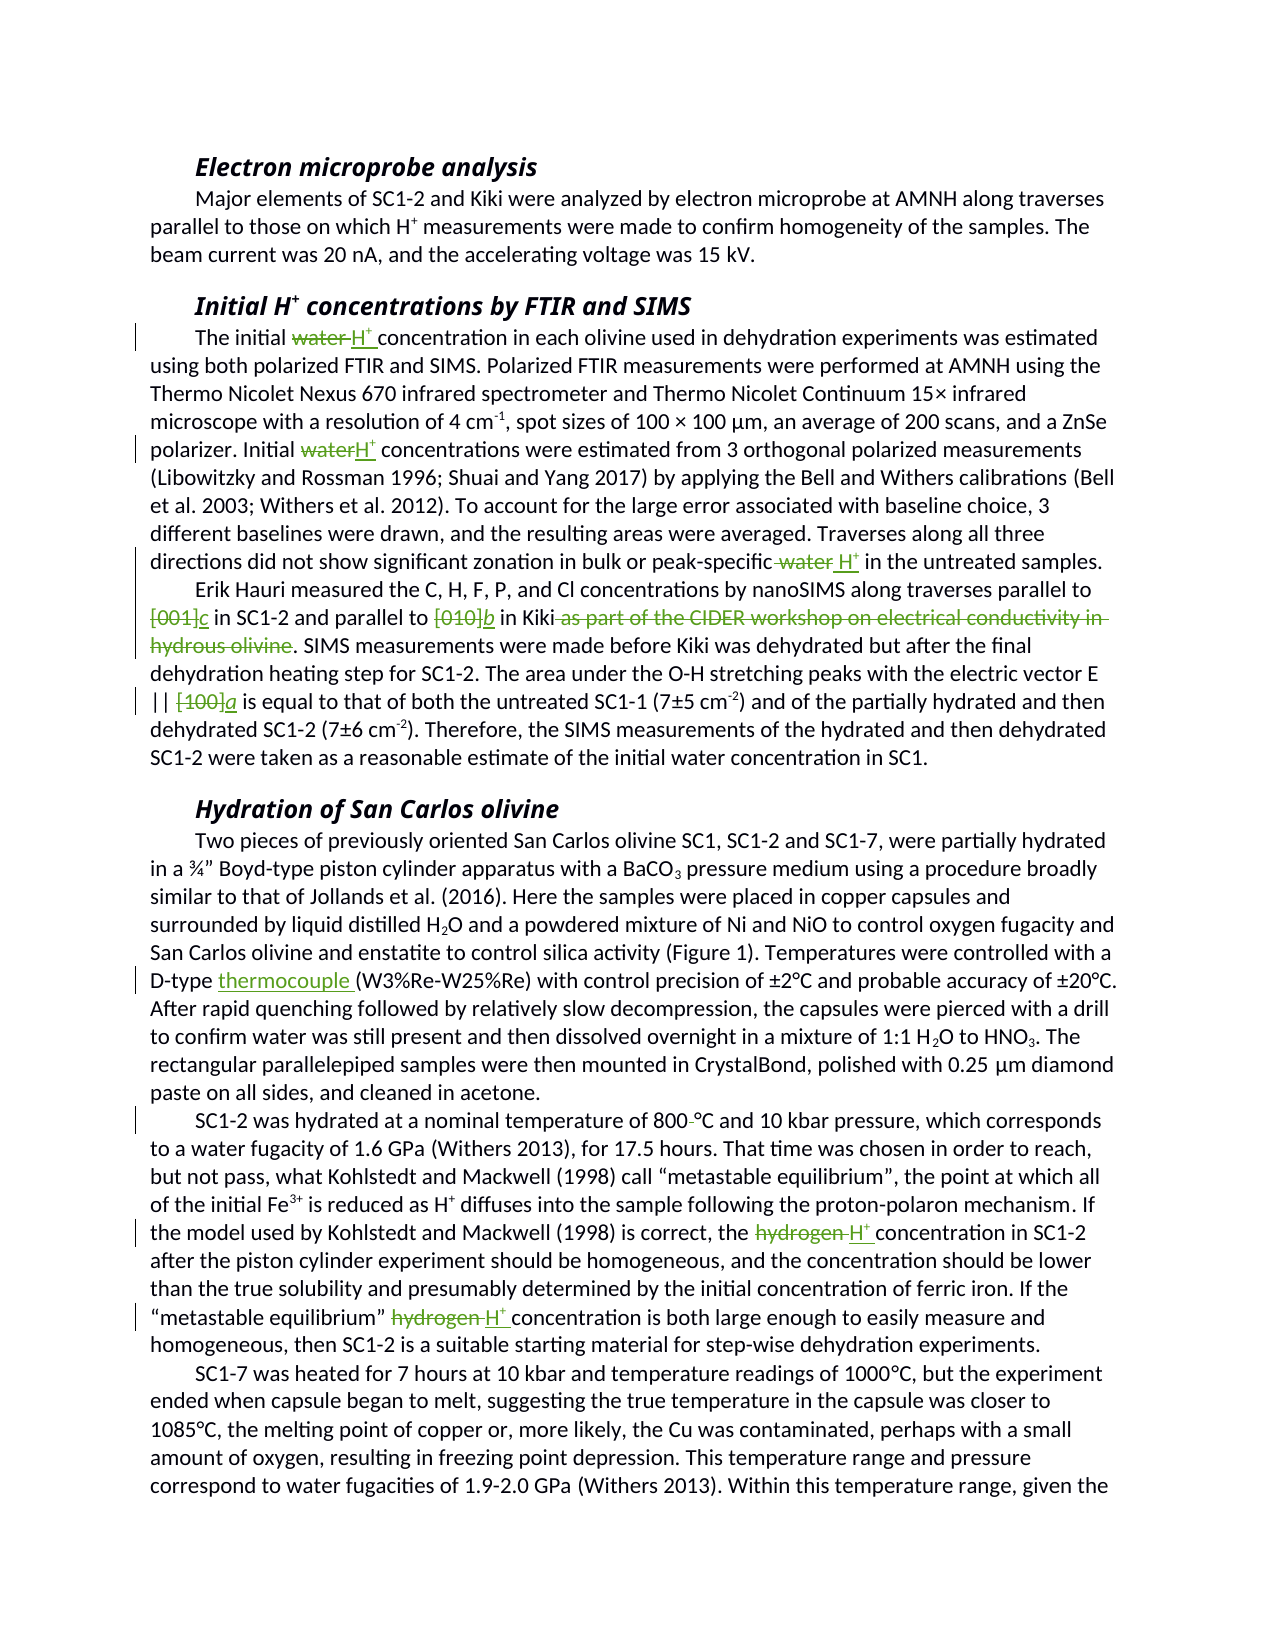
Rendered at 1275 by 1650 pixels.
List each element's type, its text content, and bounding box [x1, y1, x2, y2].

subtitle Electron microprobe analysis [195, 150, 1125, 184]
subtitle Initial H+ concentrations by FTIR and SIMS [195, 289, 1125, 323]
subtitle Hydration of San Carlos olivine [195, 792, 1125, 826]
text Erik Hauri measured the C, H, F, P, and Cl concentrations by nanoSIMS along traverses parallel to in SC1-2 and parallel to in Kiki. SIMS measurements were made before Kiki was dehydrated but after the final dehydration heating step for SC1-2. The area under the O-H stretching peaks with the electric vector E || is equal to that of both the untreated SC1-1 (7±5 cm-2) and of the partially hydrated and then dehydrated SC1-2 (7±6 cm-2). Therefore, the SIMS measurements of the hydrated and then dehydrated SC1-2 were taken as a reasonable estimate of the initial water concentration in SC1. [150, 575, 1125, 771]
text Two pieces of previously oriented San Carlos olivine SC1, SC1-2 and SC1-7, were partially hydrated in a ¾” Boyd-type piston cylinder apparatus with a BaCO3 pressure medium using a procedure broadly similar to that of Jollands et al. (2016). Here the samples were placed in copper capsules and surrounded by liquid distilled H2O and a powdered mixture of Ni and NiO to control oxygen fugacity and San Carlos olivine and enstatite to control silica activity (Figure 1). Temperatures were controlled with a D-type (W3%Re-W25%Re) with control precision of ±2°C and probable accuracy of ±20°C. After rapid quenching followed by relatively slow decompression, the capsules were pierced with a drill to confirm water was still present and then dissolved overnight in a mixture of 1:1 H2O to HNO3. The rectangular parallelepiped samples were then mounted in CrystalBond, polished with 0.25 μm diamond paste on all sides, and cleaned in acetone. [150, 826, 1125, 1106]
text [150, 1359, 1125, 1499]
text Major elements of SC1-2 and Kiki were analyzed by electron microprobe at AMNH along traverses parallel to those on which H+ measurements were made to confirm homogeneity of the samples. The beam current was 20 nA, and the accelerating voltage was 15 kV. [150, 184, 1125, 268]
text The initial concentration in each olivine used in dehydration experiments was estimated using both polarized FTIR and SIMS. Polarized FTIR measurements were performed at AMNH using the Thermo Nicolet Nexus 670 infrared spectrometer and Thermo Nicolet Continuum 15× infrared microscope with a resolution of 4 cm-1, spot sizes of 100 × 100 μm, an average of 200 scans, and a ZnSe polarizer. Initial concentrations were estimated from 3 orthogonal polarized measurements (Libowitzky and Rossman 1996; Shuai and Yang 2017) by applying the Bell and Withers calibrations (Bell et al. 2003; Withers et al. 2012). To account for the large error associated with baseline choice, 3 different baselines were drawn, and the resulting areas were averaged. Traverses along all three directions did not show significant zonation in bulk or peak-specific in the untreated samples. [150, 323, 1125, 575]
text SC1-2 was hydrated at a nominal temperature of 800°C and 10 kbar pressure, which corresponds to a water fugacity of 1.6 GPa (Withers 2013), for 17.5 hours. That time was chosen in order to reach, but not pass, what Kohlstedt and Mackwell (1998) call “metastable equilibrium”, the point at which all of the initial Fe3+ is reduced as H+ diffuses into the sample following the proton-polaron mechanism. If the model used by Kohlstedt and Mackwell (1998) is correct, the concentration in SC1-2 after the piston cylinder experiment should be homogeneous, and the concentration should be lower than the true solubility and presumably determined by the initial concentration of ferric iron. If the “metastable equilibrium” concentration is both large enough to easily measure and homogeneous, then SC1-2 is a suitable starting material for step-wise dehydration experiments. [150, 1106, 1125, 1359]
